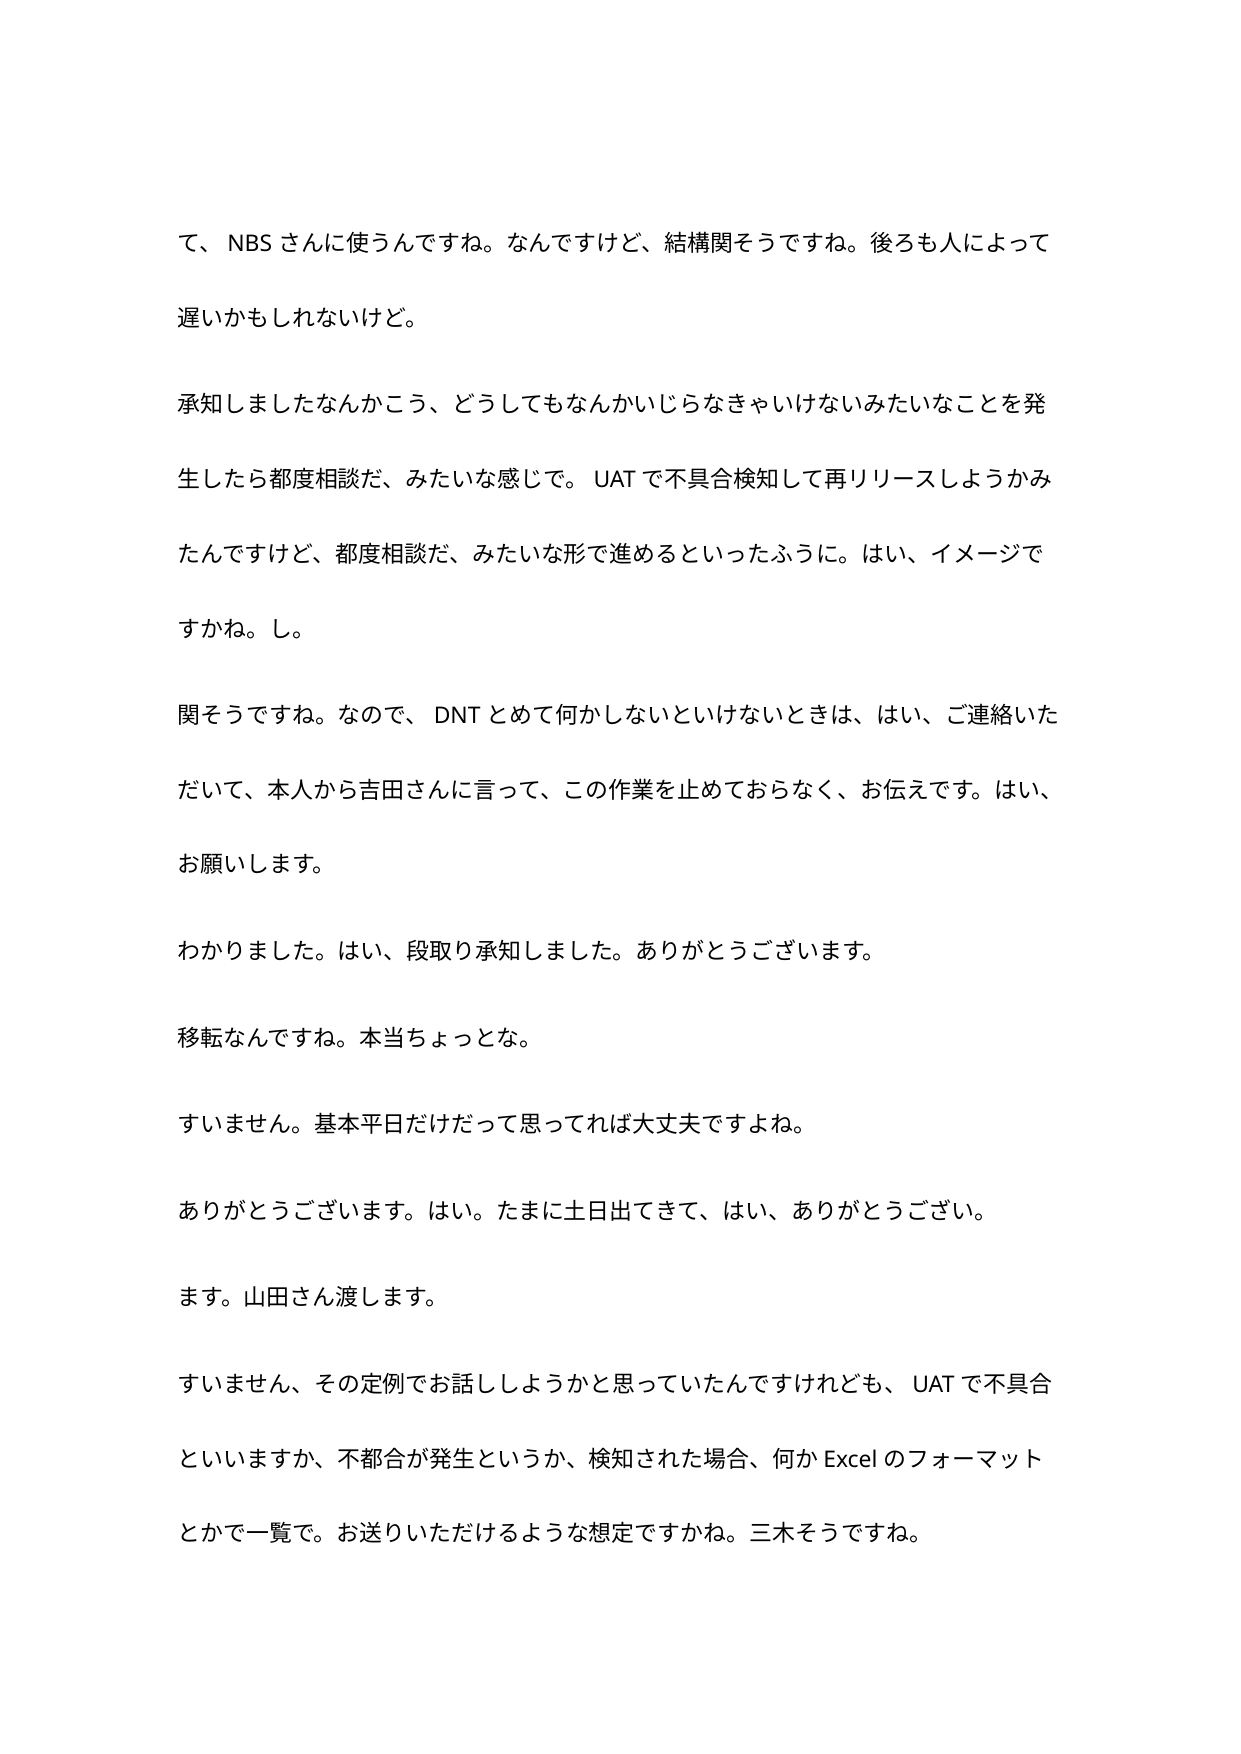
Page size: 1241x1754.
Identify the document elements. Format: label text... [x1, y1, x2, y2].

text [177, 209, 1063, 349]
text すいません、その定例でお話ししようかと思っていたんですけれども、 UAT で不具合といいますか、不都合が発生というか、検知された場合、何か Excel のフォーマットとかで一覧で。お送りいただけるような想定ですかね。三木そうですね。 [177, 1350, 1063, 1564]
text すいません。基本平日だけだって思ってれば大丈夫ですよね。 [177, 1090, 1063, 1155]
text 関そうですね。なので、 DNT とめて何かしないといけないときは、はい、ご連絡いただいて、本人から吉田さんに言って、この作業を止めておらなく、お伝えです。はい、お願いします。 [177, 681, 1063, 896]
text ます。山田さん渡します。 [177, 1263, 1063, 1328]
text 承知しましたなんかこう、どうしてもなんかいじらなきゃいけないみたいなことを発生したら都度相談だ、みたいな感じで。 UAT で不具合検知して再リリースしようかみたんですけど、都度相談だ、みたいな形で進めるといったふうに。はい、イメージですかね。し。 [177, 371, 1063, 659]
text わかりました。はい、段取り承知しました。ありがとうございます。 [177, 917, 1063, 982]
text 移転なんですね。本当ちょっとな。 [177, 1004, 1063, 1069]
text ありがとうございます。はい。たまに土日出てきて、はい、ありがとうござい。 [177, 1177, 1063, 1242]
